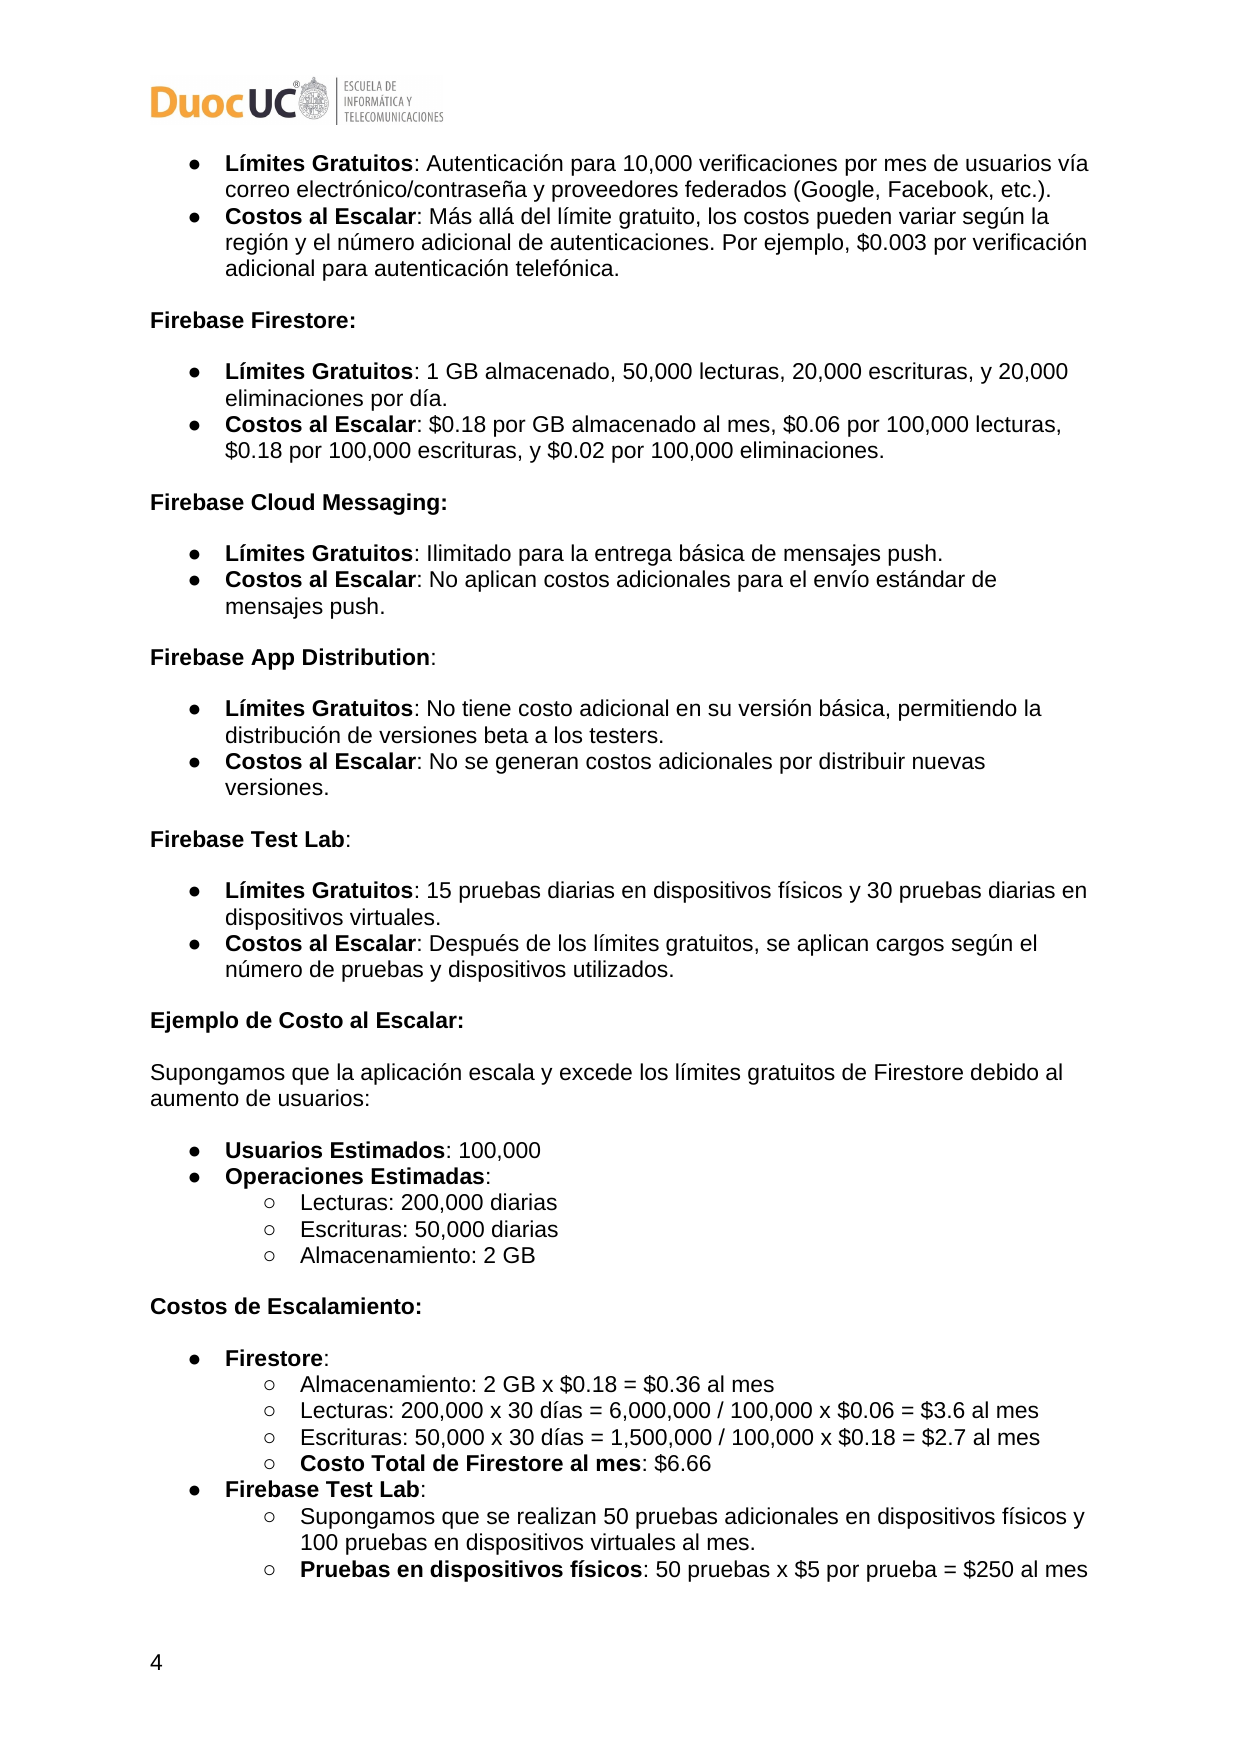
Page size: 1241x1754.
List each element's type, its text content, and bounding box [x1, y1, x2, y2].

list Costos al Escalar: $0.18 por GB almacenado al mes, $0.06 por 100,000 lecturas, $0.18 por 100,000 escrituras, y $0.02 por 100,000 eliminaciones. [187, 411, 1090, 463]
list Costos al Escalar: No se generan costos adicionales por distribuir nuevas versiones. [187, 748, 1090, 801]
text Firebase Cloud Messaging: [150, 488, 1090, 515]
list Límites Gratuitos: 1 GB almacenado, 50,000 lecturas, 20,000 escrituras, y 20,000 eliminaciones por día. [187, 358, 1090, 411]
list Almacenamiento: 2 GB [262, 1242, 1090, 1268]
list Costos al Escalar: No aplican costos adicionales para el envío estándar de mensajes push. [187, 566, 1090, 619]
list Costos al Escalar: Después de los límites gratuitos, se aplican cargos según el número de pruebas y dispositivos utilizados. [187, 930, 1090, 982]
text Firebase Firestore: [150, 307, 1090, 333]
text Firebase App Distribution: [150, 644, 1090, 670]
list Firestore: [187, 1345, 1090, 1371]
list Supongamos que se realizan 50 pruebas adicionales en dispositivos físicos y 100 pruebas en dispositivos virtuales al mes. [262, 1503, 1090, 1556]
picture [150, 75, 444, 125]
list Límites Gratuitos: 15 pruebas diarias en dispositivos físicos y 30 pruebas diarias en dispositivos virtuales. [187, 877, 1090, 930]
list Pruebas en dispositivos físicos: 50 pruebas x $5 por prueba = $250 al mes [262, 1556, 1090, 1582]
text Ejemplo de Costo al Escalar: [150, 1007, 1090, 1034]
list Lecturas: 200,000 x 30 días = 6,000,000 / 100,000 x $0.06 = $3.6 al mes [262, 1397, 1090, 1424]
list Costos al Escalar: Más allá del límite gratuito, los costos pueden variar según la región y el número adicional de autenticaciones. Por ejemplo, $0.003 por verificación adicional para autenticación telefónica. [187, 203, 1090, 282]
list Límites Gratuitos: No tiene costo adicional en su versión básica, permitiendo la distribución de versiones beta a los testers. [187, 695, 1090, 748]
list Escrituras: 50,000 x 30 días = 1,500,000 / 100,000 x $0.18 = $2.7 al mes [262, 1424, 1090, 1450]
list Costo Total de Firestore al mes: $6.66 [262, 1450, 1090, 1476]
list Firebase Test Lab: [187, 1476, 1090, 1503]
list Usuarios Estimados: 100,000 [187, 1137, 1090, 1163]
list Límites Gratuitos: Autenticación para 10,000 verificaciones por mes de usuarios vía correo electrónico/contraseña y proveedores federados (Google, Facebook, etc.). [187, 150, 1090, 203]
text Supongamos que la aplicación escala y excede los límites gratuitos de Firestore debido al aumento de usuarios: [150, 1059, 1090, 1112]
list Lecturas: 200,000 diarias [262, 1189, 1090, 1216]
text Firebase Test Lab: [150, 826, 1090, 852]
list Escrituras: 50,000 diarias [262, 1216, 1090, 1242]
list Almacenamiento: 2 GB x $0.18 = $0.36 al mes [262, 1371, 1090, 1397]
list Operaciones Estimadas: [187, 1163, 1090, 1189]
list Límites Gratuitos: Ilimitado para la entrega básica de mensajes push. [187, 540, 1090, 566]
text Costos de Escalamiento: [150, 1293, 1090, 1320]
